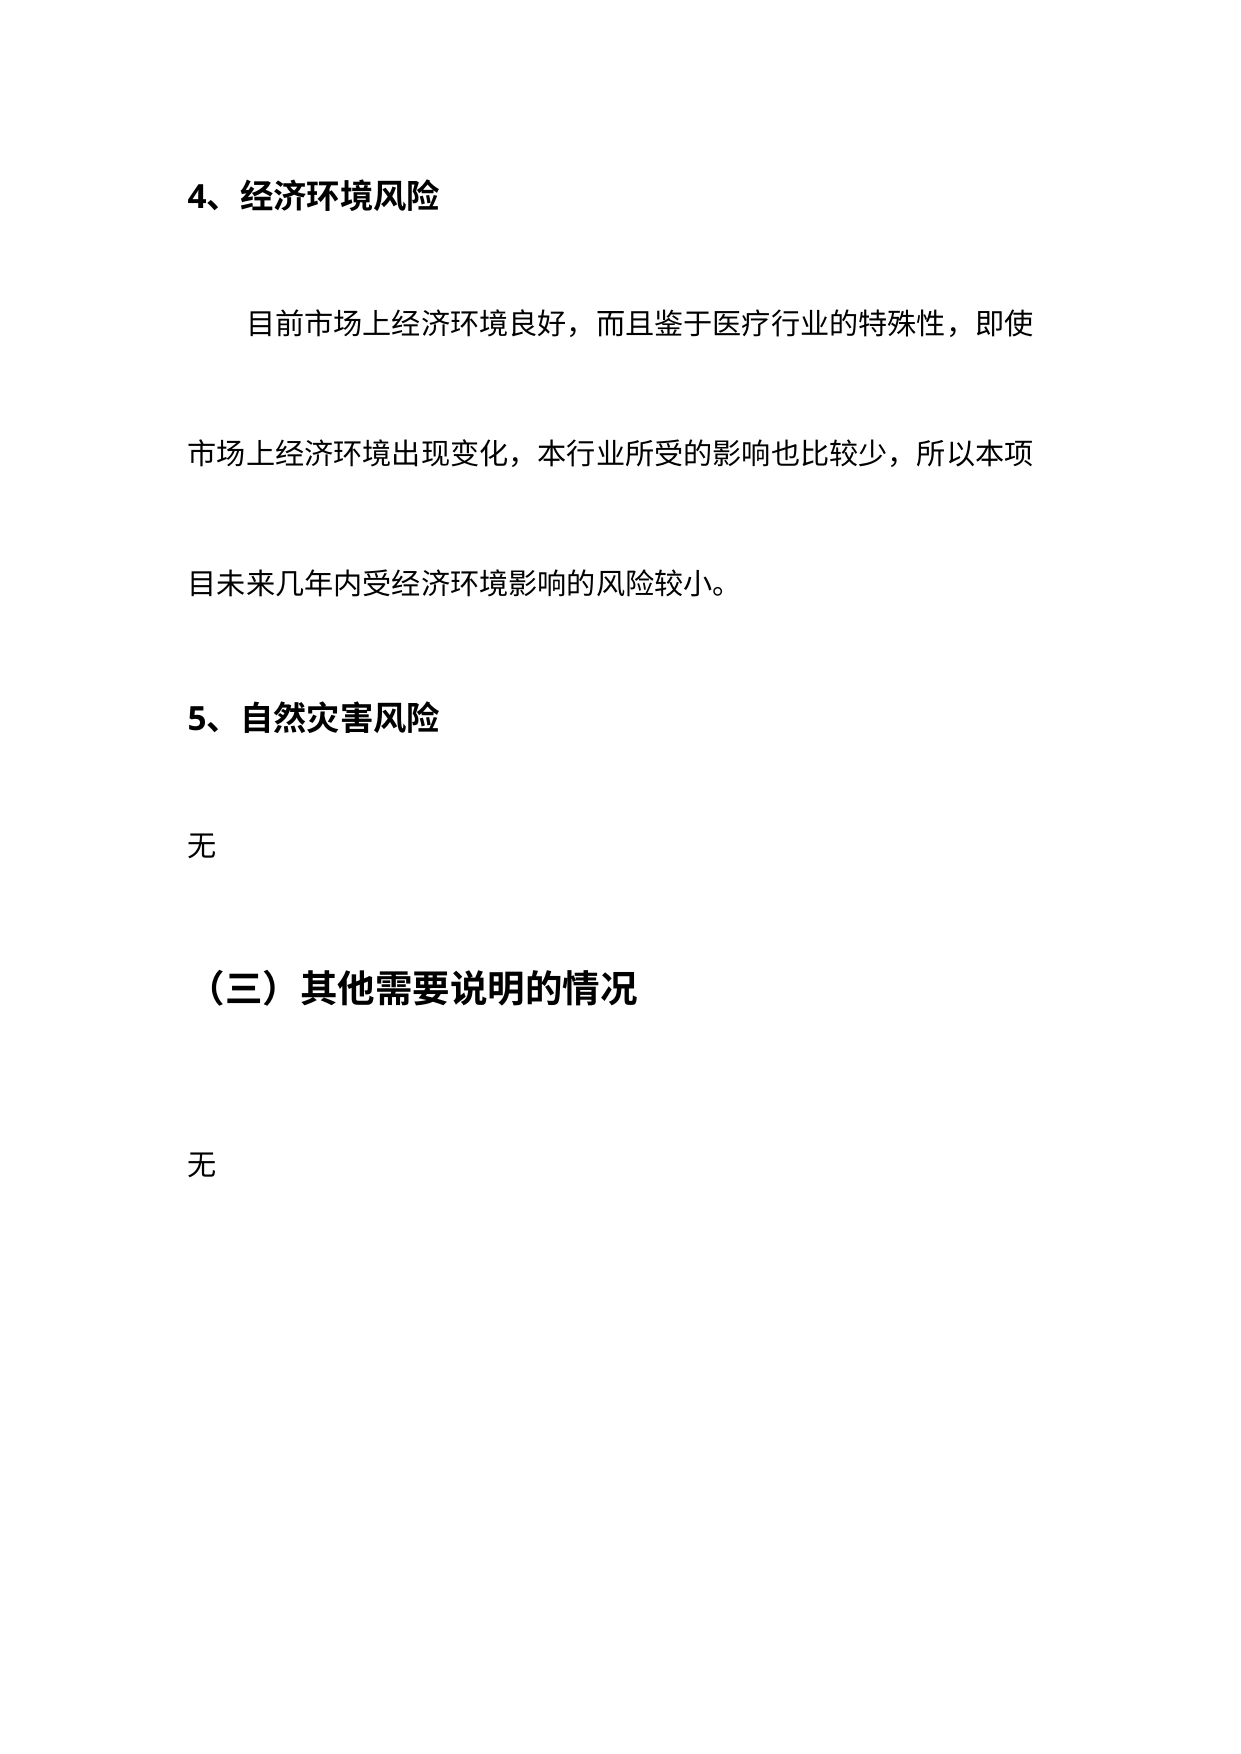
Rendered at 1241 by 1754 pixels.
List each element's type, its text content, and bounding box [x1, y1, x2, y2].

subtitle 4、经济环境风险 [187, 162, 1053, 227]
text 无 [187, 811, 1053, 876]
text 无 [187, 1130, 1053, 1195]
text 目前市场上经济环境良好，而且鉴于医疗行业的特殊性，即使市场上经济环境出现变化，本行业所受的影响也比较少，所以本项目未来几年内受经济环境影响的风险较小。 [187, 289, 1053, 614]
subtitle 5、自然灾害风险 [187, 684, 1053, 749]
subtitle （三）其他需要说明的情况 [187, 954, 1053, 1019]
